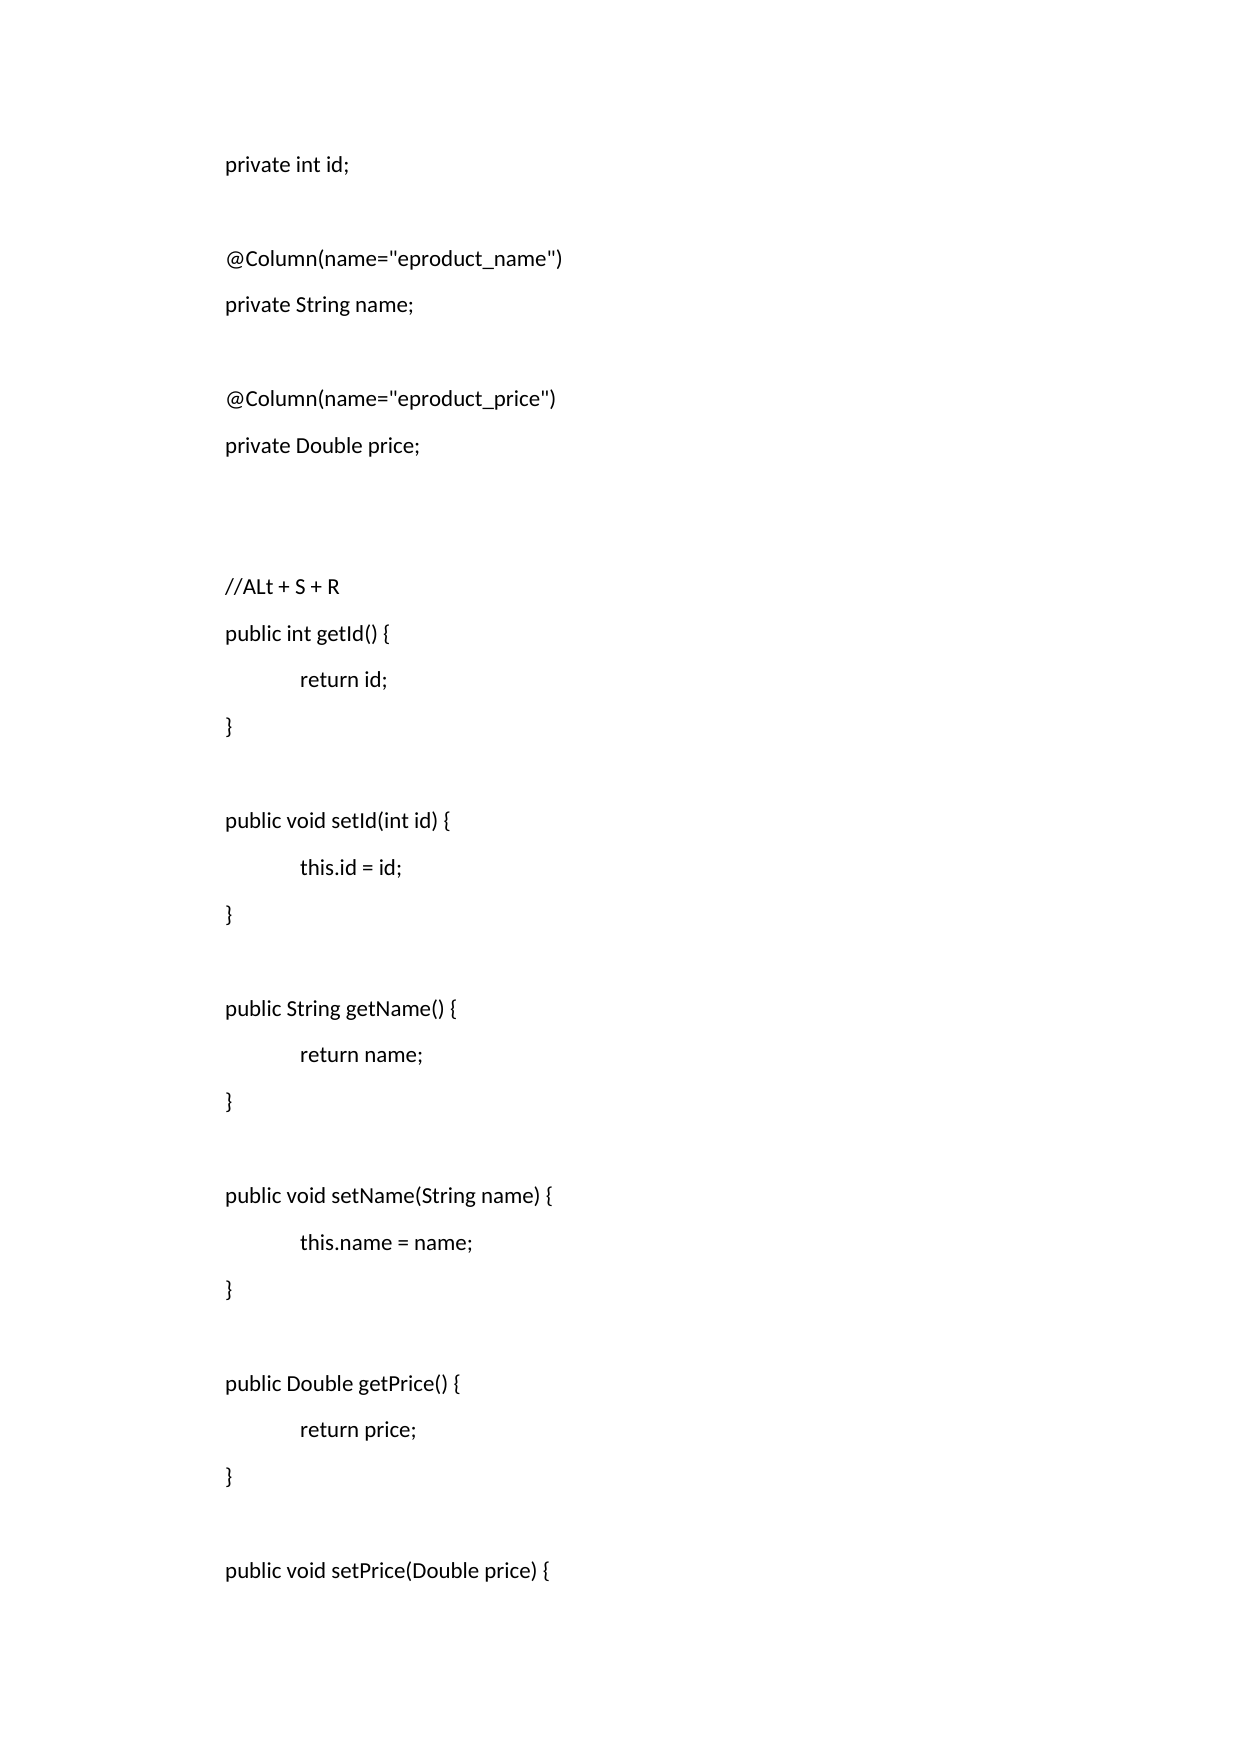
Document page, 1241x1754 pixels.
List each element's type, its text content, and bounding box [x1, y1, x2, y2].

text public void setId(int id) { [150, 806, 1090, 834]
text } [150, 1462, 1090, 1491]
text public Double getPrice() { [150, 1369, 1090, 1397]
text private String name; [150, 291, 1090, 319]
text private int id; [150, 150, 1090, 178]
text } [150, 712, 1090, 741]
text return name; [150, 1041, 1090, 1069]
text return price; [150, 1416, 1090, 1444]
text public void setName(String name) { [150, 1181, 1090, 1209]
text public int getId() { [150, 619, 1090, 647]
text return id; [150, 666, 1090, 694]
text private Double price; [150, 431, 1090, 459]
text public String getName() { [150, 994, 1090, 1022]
text @Column(name="eproduct_name") [150, 244, 1090, 272]
text } [150, 900, 1090, 928]
text this.name = name; [150, 1228, 1090, 1256]
text //ALt + S + R [150, 572, 1090, 600]
text public void setPrice(Double price) { [150, 1556, 1090, 1584]
text this.id = id; [150, 853, 1090, 881]
text } [150, 1275, 1090, 1303]
text } [150, 1087, 1090, 1116]
text @Column(name="eproduct_price") [150, 384, 1090, 412]
